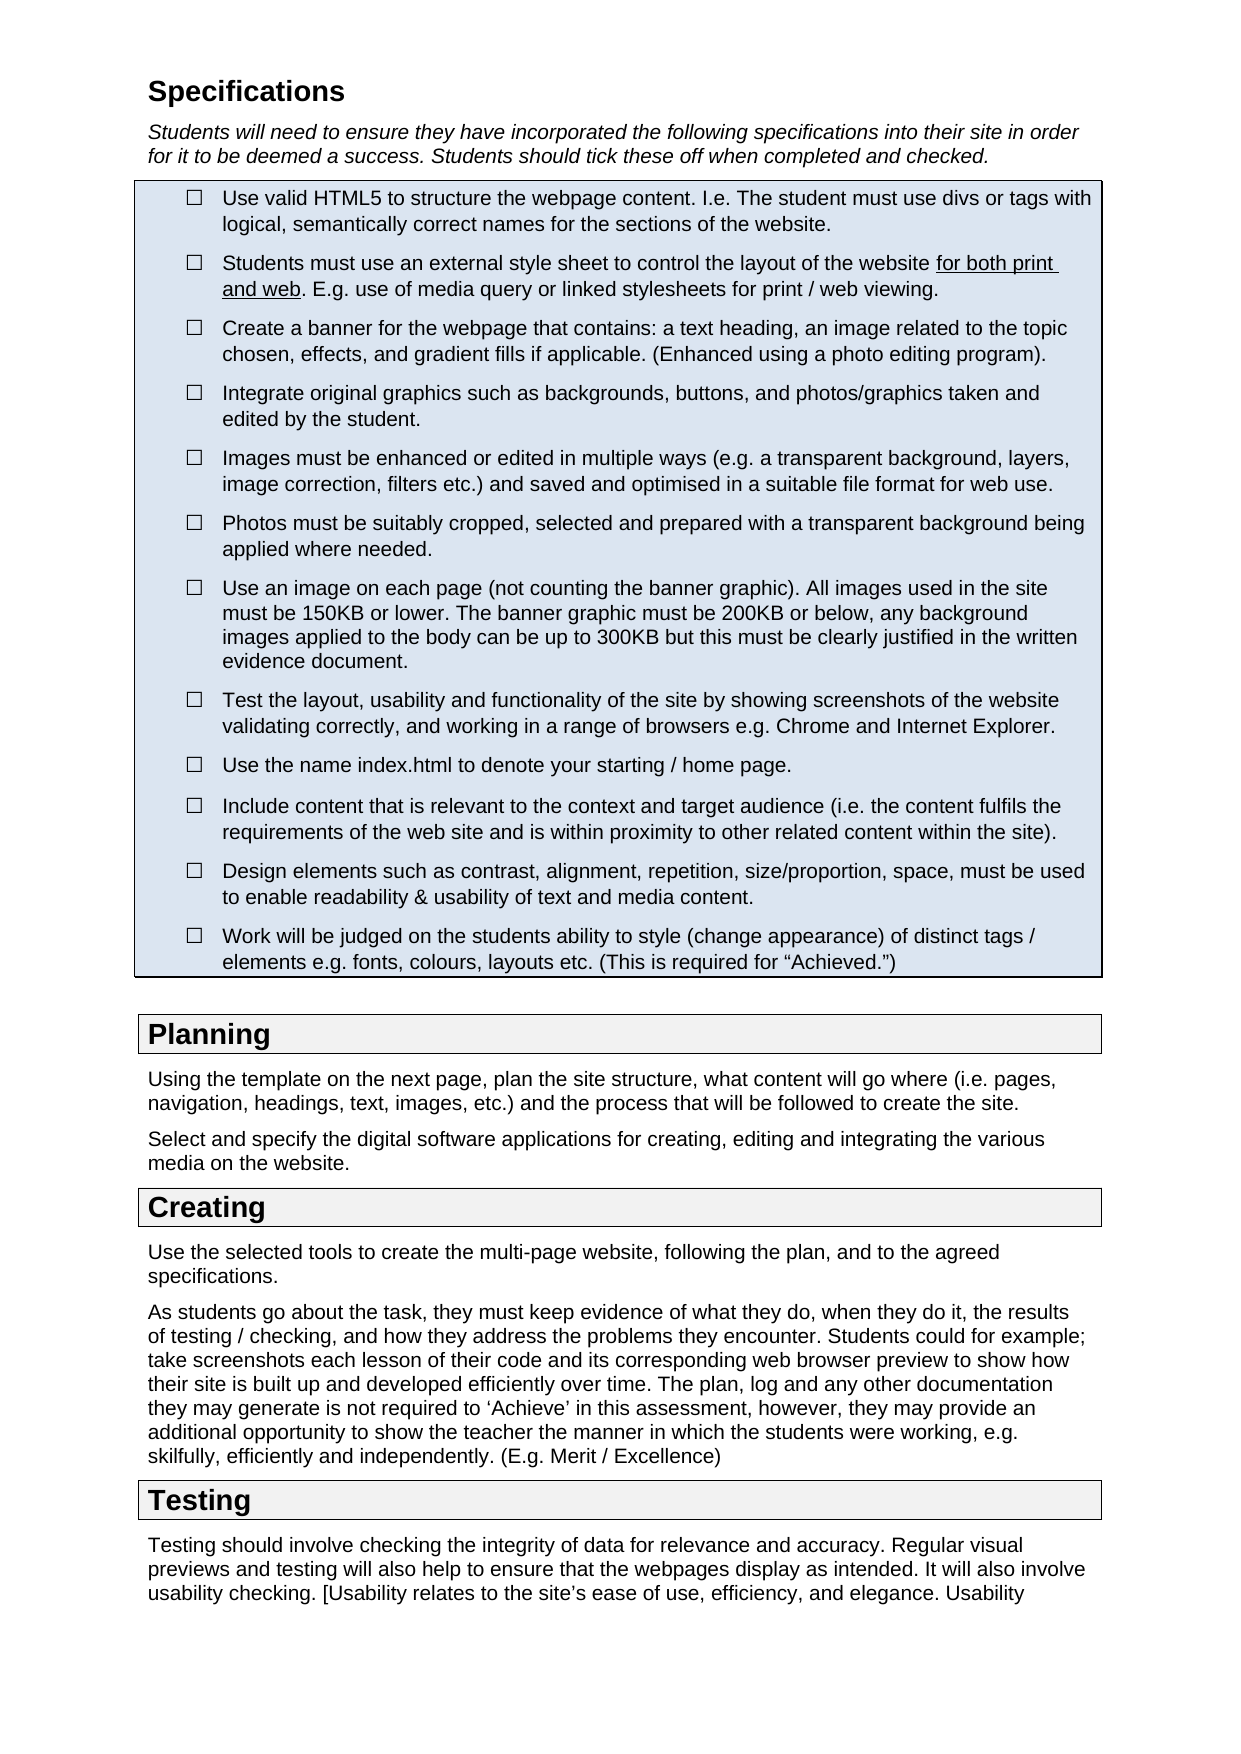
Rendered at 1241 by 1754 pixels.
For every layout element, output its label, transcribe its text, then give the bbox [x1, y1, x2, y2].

text As students go about the task, they must keep evidence of what they do, when they do it, the results of testing / checking, and how they address the problems they encounter. Students could for example; take screenshots each lesson of their code and its corresponding web browser preview to show how their site is built up and developed efficiently over time. The plan, log and any other documentation they may generate is not required to ‘Achieve’ in this assessment, however, they may provide an additional opportunity to show the teacher the manner in which the students were working, e.g. skilfully, efficiently and independently. (E.g. Merit / Excellence) [148, 1300, 1093, 1468]
list Use the name index.html to denote your starting / home page. [135, 747, 1101, 779]
list Test the layout, usability and functionality of the site by showing screenshots of the website validating correctly, and working in a range of browsers e.g. Chrome and Internet Explorer. [135, 682, 1101, 738]
list Students must use an external style sheet to control the layout of the website for both print and web. E.g. use of media query or linked stylesheets for print / web viewing. [135, 245, 1101, 301]
list Use an image on each page (not counting the banner graphic). All images used in the site must be 150KB or lower. The banner graphic must be 200KB or below, any background images applied to the body can be up to 300KB but this must be clearly justified in the written evidence document. [135, 570, 1101, 673]
list Create a banner for the webpage that contains: a text heading, an image related to the topic chosen, effects, and gradient fills if applicable. (Enhanced using a photo editing program). [135, 310, 1101, 366]
list Photos must be suitably cropped, selected and prepared with a transparent background being applied where needed. [135, 505, 1101, 560]
text Students will need to ensure they have incorporated the following specifications into their site in order for it to be deemed a success. Students should tick these off when completed and checked. [148, 120, 1093, 168]
text Creating [139, 1189, 1101, 1226]
text Use the selected tools to create the multi-page website, following the plan, and to the agreed specifications. [148, 1240, 1093, 1288]
text Testing [139, 1481, 1101, 1519]
list Design elements such as contrast, alignment, repetition, size/proportion, space, must be used to enable readability & usability of text and media content. [135, 853, 1101, 909]
text Using the template on the next page, plan the site structure, what content will go where (i.e. pages, navigation, headings, text, images, etc.) and the process that will be followed to create the site. [148, 1067, 1093, 1114]
list Include content that is relevant to the context and target audience (i.e. the content fulfils the requirements of the web site and is within proximity to other related content within the site). [135, 788, 1101, 844]
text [148, 74, 1093, 107]
text Planning [139, 1015, 1101, 1053]
text Select and specify the digital software applications for creating, editing and integrating the various media on the website. [148, 1127, 1093, 1175]
list Use valid HTML5 to structure the webpage content. I.e. The student must use divs or tags with logical, semantically correct names for the sections of the website. [135, 181, 1101, 236]
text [148, 1533, 1093, 1604]
list Integrate original graphics such as backgrounds, buttons, and photos/graphics taken and edited by the student. [135, 375, 1101, 431]
list Work will be judged on the students ability to style (change appearance) of distinct tags / elements e.g. fonts, colours, layouts etc. (This is required for “Achieved.”) [135, 918, 1101, 976]
list Images must be enhanced or edited in multiple ways (e.g. a transparent background, layers, image correction, filters etc.) and saved and optimised in a suitable file format for web use. [135, 440, 1101, 495]
